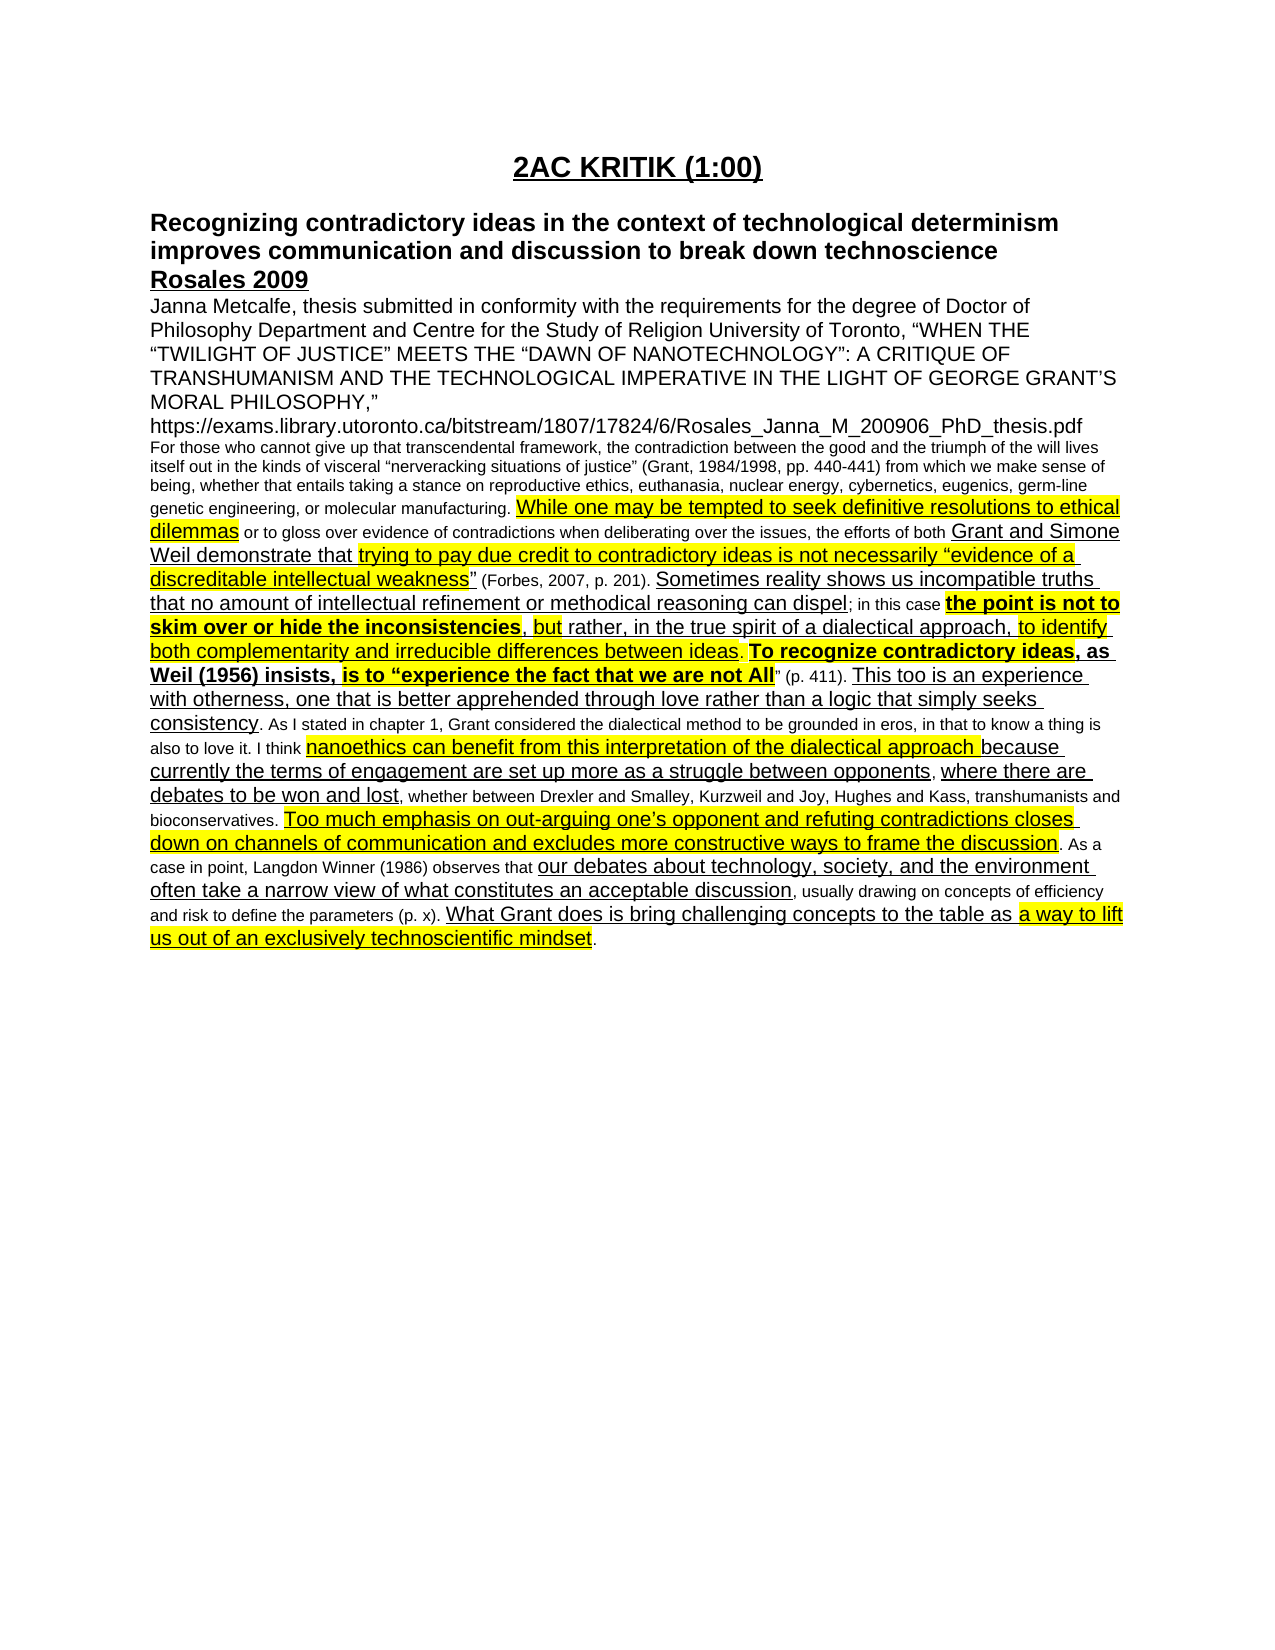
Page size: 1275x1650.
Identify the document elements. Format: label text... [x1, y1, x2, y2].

subtitle 2ac Kritik (1:00) [150, 150, 1125, 183]
text Rosales 2009 [150, 265, 1125, 294]
subtitle Recognizing contradictory ideas in the context of technological determinism improves communication and discussion to break down technoscience [150, 207, 1125, 265]
text For those who cannot give up that transcendental framework, the contradiction between the good and the triumph of the will lives itself out in the kinds of visceral “nerveracking situations of justice” (Grant, 1984/1998, pp. 440-441) from which we make sense of being, whether that entails taking a stance on reproductive ethics, euthanasia, nuclear energy, cybernetics, eugenics, germ-line genetic engineering, or molecular manufacturing. While one may be tempted to seek definitive resolutions to ethical dilemmas or to gloss over evidence of contradictions when deliberating over the issues, the efforts of both Grant and Simone Weil demonstrate that trying to pay due credit to contradictory ideas is not necessarily “evidence of a discreditable intellectual weakness” (Forbes, 2007, p. 201). Sometimes reality shows us incompatible truths that no amount of intellectual refinement or methodical reasoning can dispel; in this case the point is not to skim over or hide the inconsistencies, but rather, in the true spirit of a dialectical approach, to identify both complementarity and irreducible differences between ideas. To recognize contradictory ideas, as Weil (1956) insists, is to “experience the fact that we are not All” (p. 411). This too is an experience with otherness, one that is better apprehended through love rather than a logic that simply seeks consistency. As I stated in chapter 1, Grant considered the dialectical method to be grounded in eros, in that to know a thing is also to love it. I think nanoethics can benefit from this interpretation of the dialectical approach because currently the terms of engagement are set up more as a struggle between opponents, where there are debates to be won and lost, whether between Drexler and Smalley, Kurzweil and Joy, Hughes and Kass, transhumanists and bioconservatives. Too much emphasis on out-arguing one’s opponent and refuting contradictions closes down on channels of communication and excludes more constructive ways to frame the discussion. As a case in point, Langdon Winner (1986) observes that our debates about technology, society, and the environment often take a narrow view of what constitutes an acceptable discussion, usually drawing on concepts of efficiency and risk to define the parameters (p. x). What Grant does is bring challenging concepts to the table as a way to lift us out of an exclusively technoscientific mindset. [150, 437, 1125, 950]
text Janna Metcalfe, thesis submitted in conformity with the requirements for the degree of Doctor of Philosophy Department and Centre for the Study of Religion University of Toronto, “WHEN THE “TWILIGHT OF JUSTICE” MEETS THE “DAWN OF NANOTECHNOLOGY”: A CRITIQUE OF TRANSHUMANISM AND THE TECHNOLOGICAL IMPERATIVE IN THE LIGHT OF GEORGE GRANT’S MORAL PHILOSOPHY,” https://exams.library.utoronto.ca/bitstream/1807/17824/6/Rosales_Janna_M_200906_PhD_thesis.pdf [150, 294, 1125, 437]
